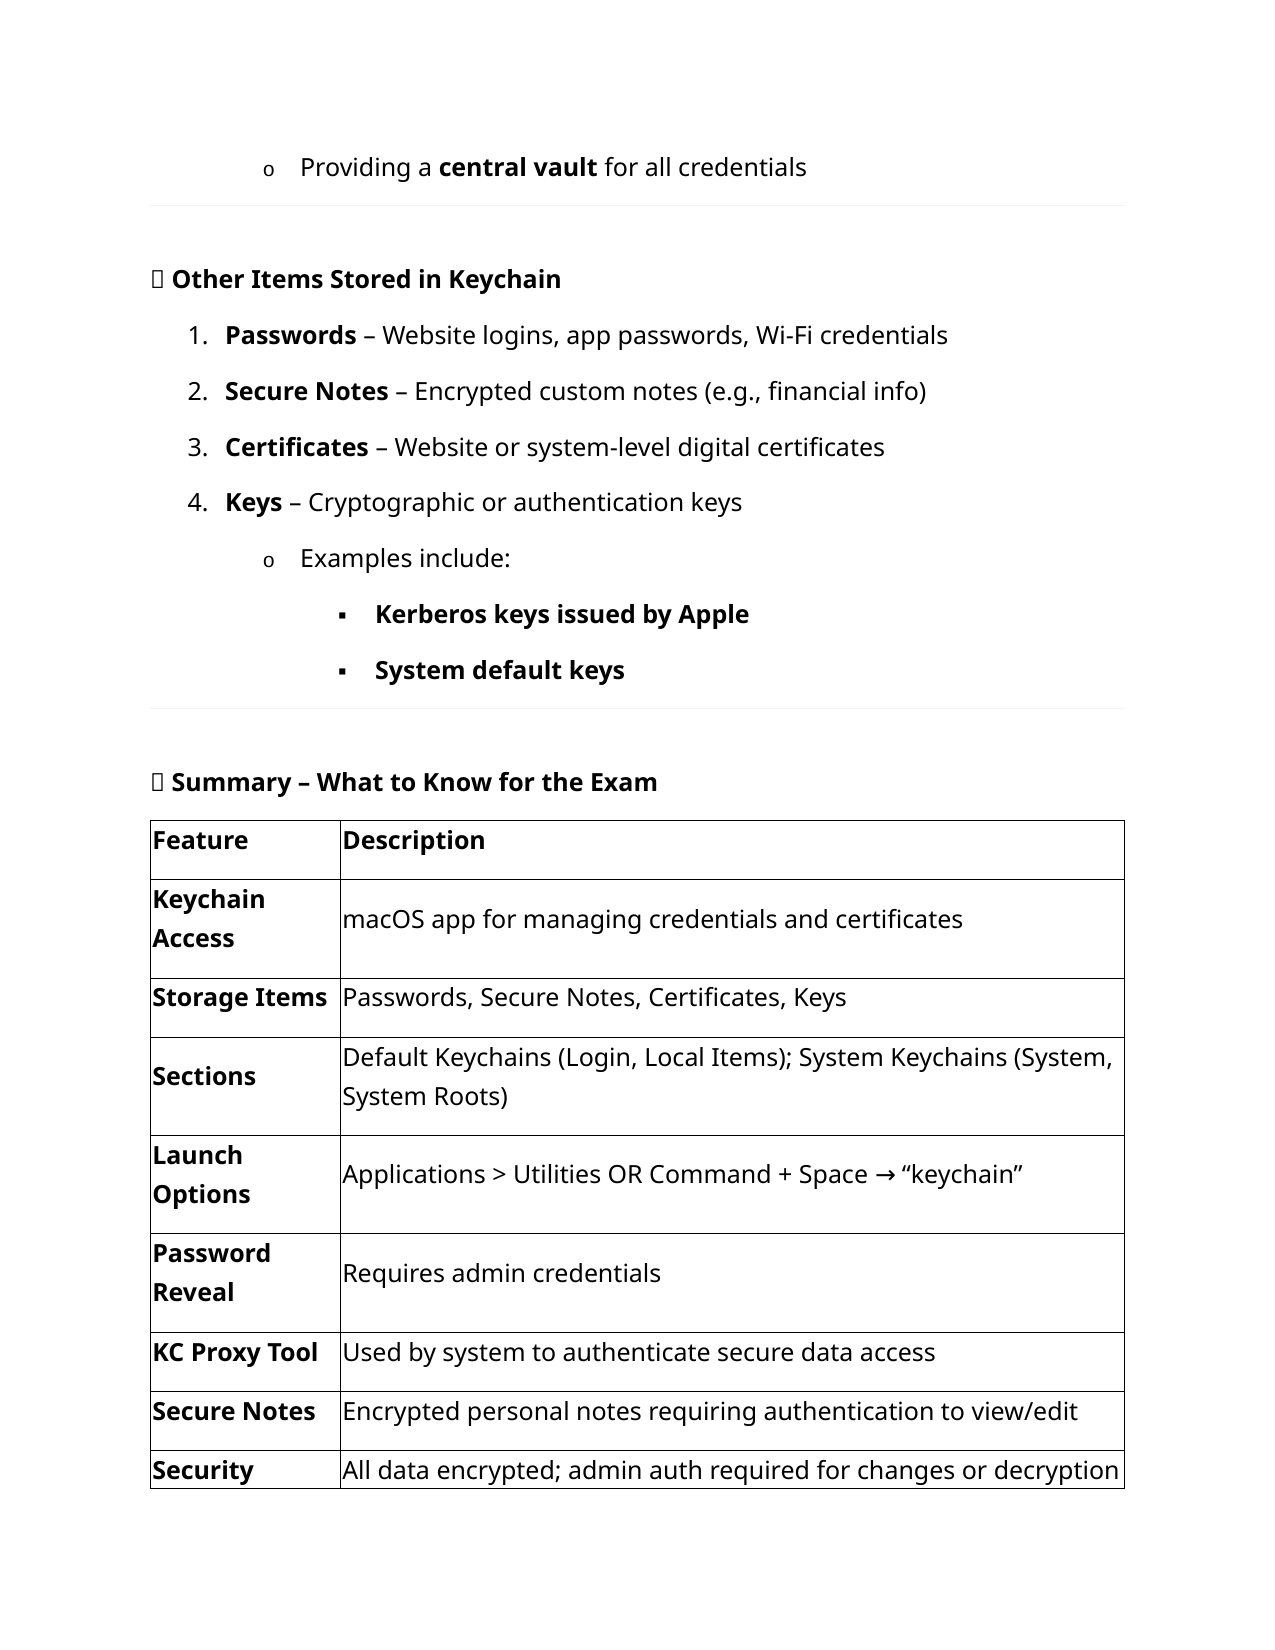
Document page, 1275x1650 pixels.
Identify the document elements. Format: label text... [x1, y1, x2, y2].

table_header Description [341, 821, 1124, 879]
table_cell Encrypted personal notes requiring authentication to view/edit [341, 1392, 1124, 1450]
table_cell Passwords, Secure Notes, Certificates, Keys [341, 979, 1124, 1037]
table_cell KC Proxy Tool [151, 1333, 340, 1391]
table_cell Launch Options [151, 1136, 340, 1233]
table_cell Security [151, 1451, 340, 1488]
list Providing a central vault for all credentials [262, 150, 1125, 184]
table_cell All data encrypted; admin auth required for changes or decryption [341, 1451, 1124, 1488]
list Kerberos keys issued by Apple [337, 597, 1125, 631]
table_cell Requires admin credentials [341, 1234, 1124, 1332]
text 📜 Other Items Stored in Keychain [150, 262, 1125, 296]
list Secure Notes – Encrypted custom notes (e.g., financial info) [187, 373, 1125, 407]
list System default keys [337, 652, 1125, 687]
table_cell Sections [151, 1038, 340, 1135]
table_cell Storage Items [151, 979, 340, 1037]
list Passwords – Website logins, app passwords, Wi-Fi credentials [187, 317, 1125, 352]
table_header Feature [151, 821, 340, 879]
table_cell Used by system to authenticate secure data access [341, 1333, 1124, 1391]
text ✅ Summary – What to Know for the Exam [150, 764, 1125, 798]
table_cell macOS app for managing credentials and certificates [341, 880, 1124, 977]
table_cell Secure Notes [151, 1392, 340, 1450]
list Certificates – Website or system-level digital certificates [187, 429, 1125, 463]
list Examples include: [262, 541, 1125, 575]
table_cell Keychain Access [151, 880, 340, 977]
list Keys – Cryptographic or authentication keys [187, 485, 1125, 519]
table_cell Default Keychains (Login, Local Items); System Keychains (System, System Roots) [341, 1038, 1124, 1135]
table_cell Applications > Utilities OR Command + Space → “keychain” [341, 1136, 1124, 1233]
table_cell Password Reveal [151, 1234, 340, 1332]
